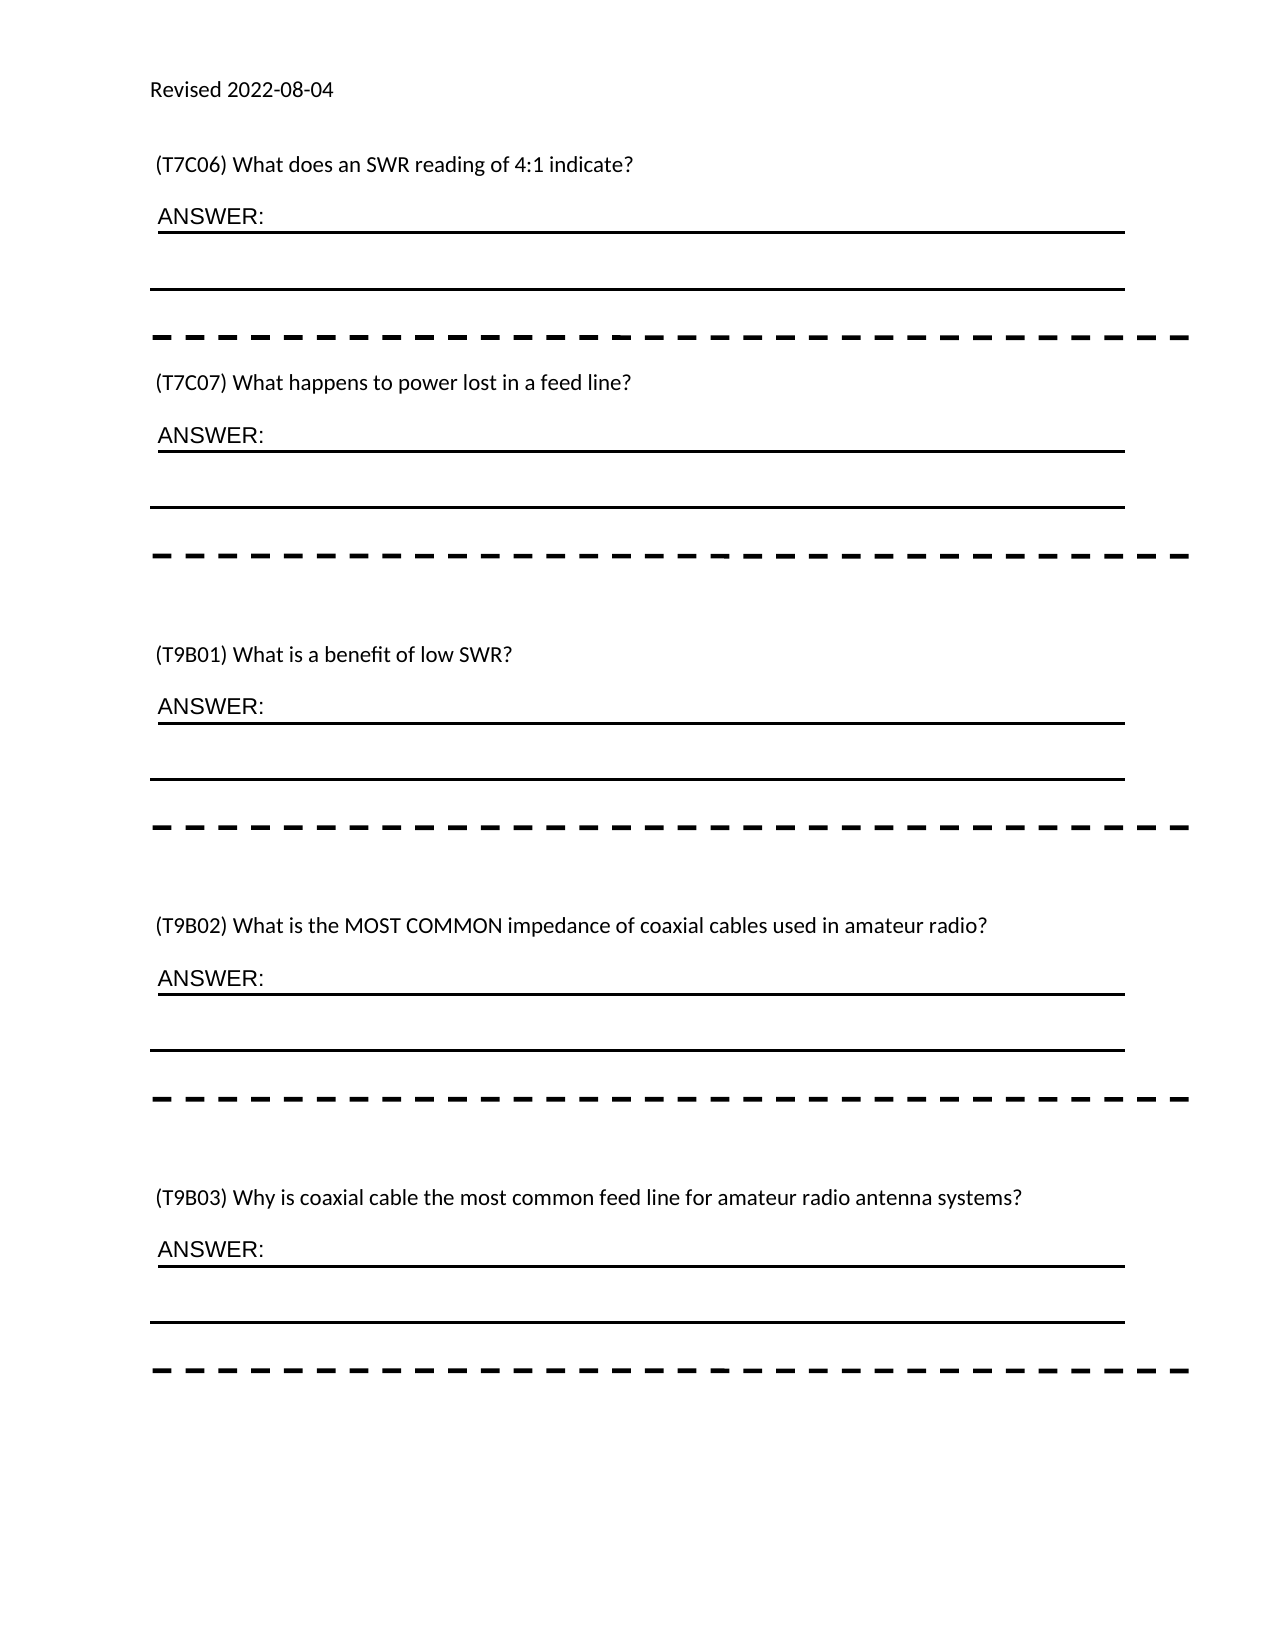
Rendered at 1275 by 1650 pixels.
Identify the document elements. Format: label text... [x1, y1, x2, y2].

text (T9B01) What is a benefit of low SWR? [150, 640, 1125, 668]
text ANSWER: [157, 203, 1125, 234]
text (T7C06) What does an SWR reading of 4:1 indicate? [150, 150, 1125, 178]
text ANSWER: [157, 422, 1125, 453]
text (T7C07) What happens to power lost in a feed line? [150, 368, 1125, 397]
text ANSWER: [157, 965, 1125, 996]
text ANSWER: [157, 1236, 1125, 1268]
text (T9B02) What is the MOST COMMON impedance of coaxial cables used in amateur radio? [150, 912, 1125, 940]
text (T9B03) Why is coaxial cable the most common feed line for amateur radio antenna systems? [150, 1183, 1125, 1211]
text ANSWER: [157, 693, 1125, 725]
